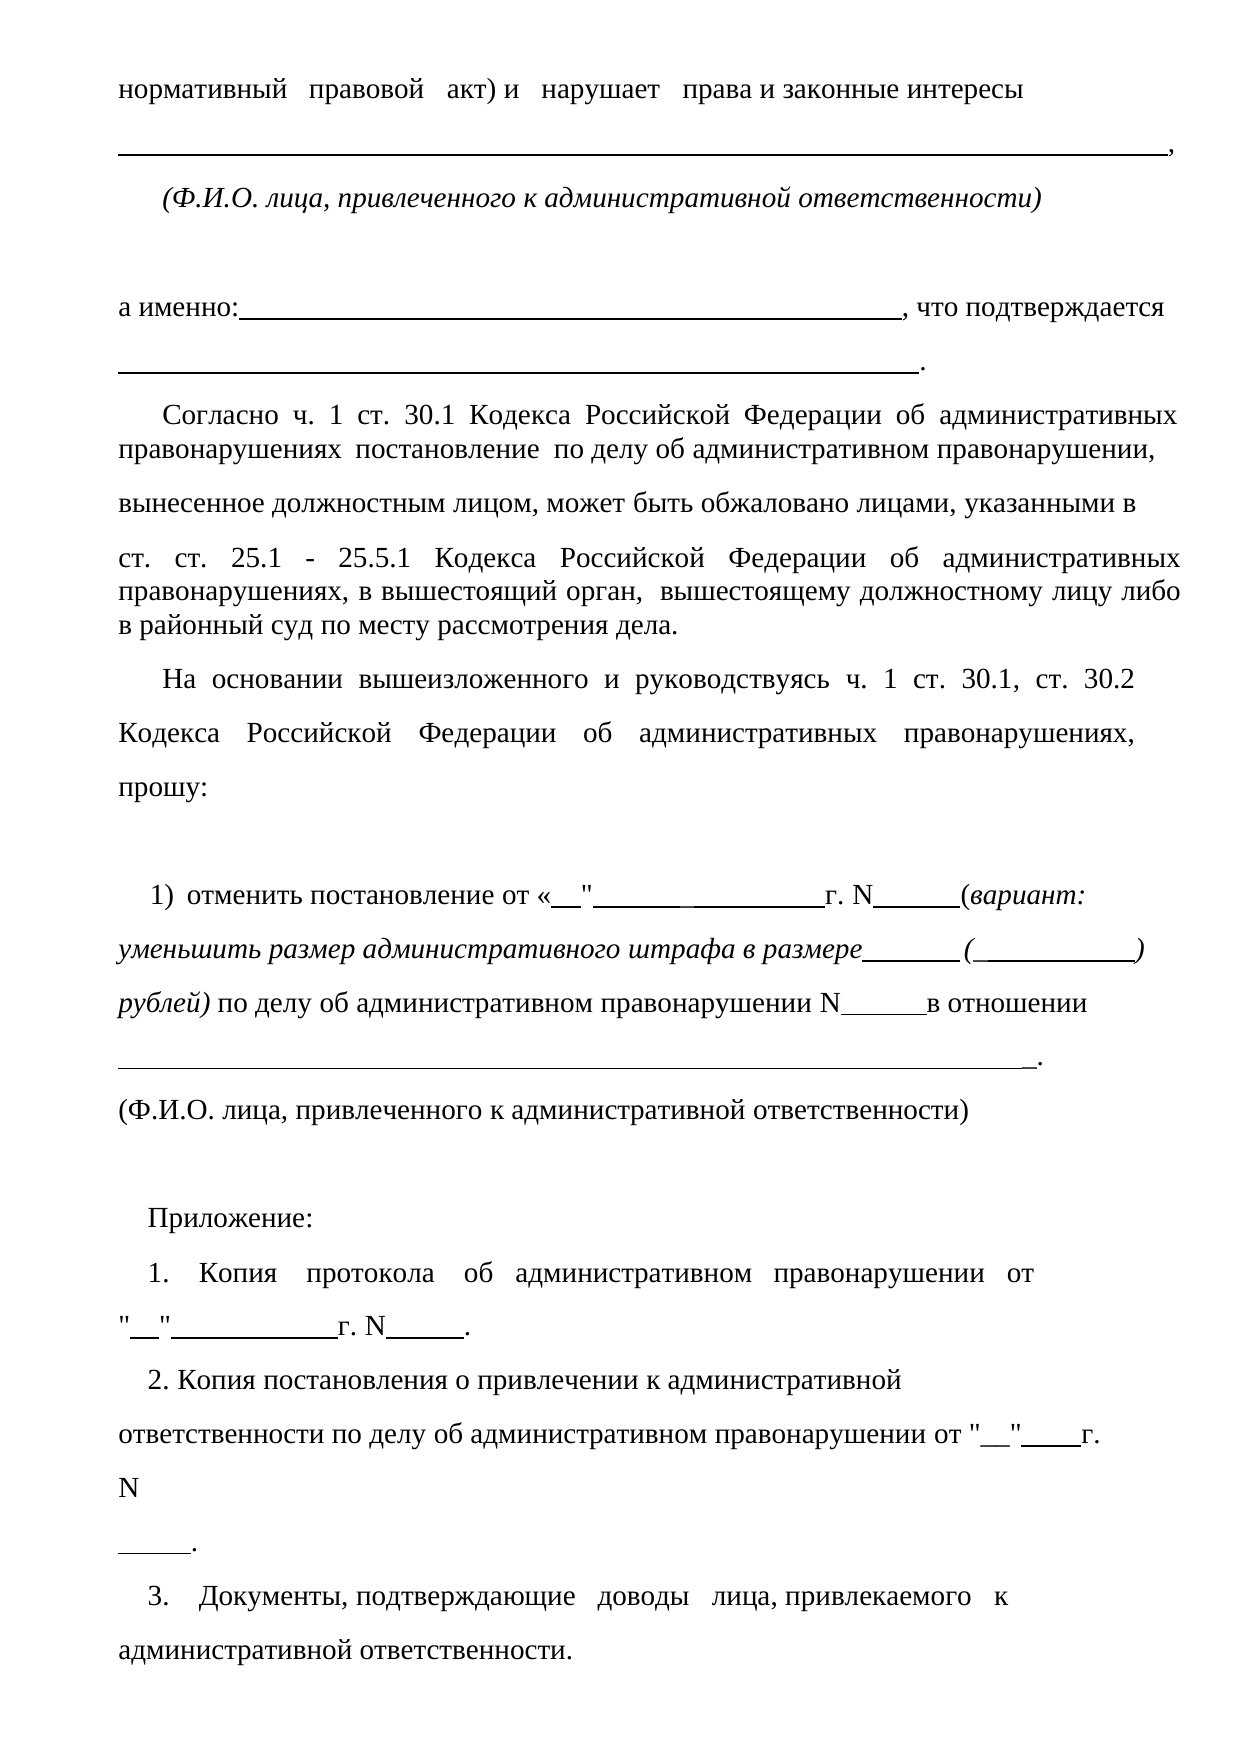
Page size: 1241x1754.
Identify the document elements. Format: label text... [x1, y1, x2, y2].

text вынесенное должностным лицом, может быть обжаловано лицами, указанными в [118, 485, 1198, 519]
text На основании вышеизложенного и руководствуясь ч. 1 ст. 30.1, ст. 30.2 Кодекса Российской Федерации об административных правонарушениях, прошу: [118, 662, 1135, 802]
text Согласно ч. 1 ст. 30.1 Кодекса Российской Федерации об административных правонарушениях постановление по делу об административном правонарушении, [118, 397, 1198, 464]
text 1) отменить постановление от « " _ г. N (вариант: уменьшить размер административного штрафа в размере (_ ) рублей) по делу об административном правонарушении N в отношении [118, 877, 1145, 1018]
text нормативный правовой акт) и нарушает права и законные интересы [118, 71, 1198, 105]
text _. (Ф.И.О. лица, привлеченного к административной ответственности) [118, 1038, 1044, 1126]
text , [118, 125, 1198, 159]
text (Ф.И.О. лица, привлеченного к административной ответственности) [162, 180, 1198, 213]
text Приложение: [147, 1200, 1198, 1234]
list Копия протокола об административном правонарушении от " " г. N . [118, 1255, 1034, 1342]
list Документы, подтверждающие доводы лица, привлекаемого к административной ответственности. [118, 1578, 1008, 1666]
text . [118, 343, 1198, 376]
text . [118, 1524, 1198, 1557]
text а именно: , что подтверждается [118, 289, 1198, 322]
text ст. ст. 25.1 - 25.5.1 Кодекса Российской Федерации об административных правонарушениях, в вышестоящий орган, вышестоящему должностному лицу либо в районный суд по месту рассмотрения дела. [118, 540, 1181, 641]
list Копия постановления о привлечении к административной ответственности по делу об административном правонарушении от "__" г. N [118, 1362, 1113, 1503]
